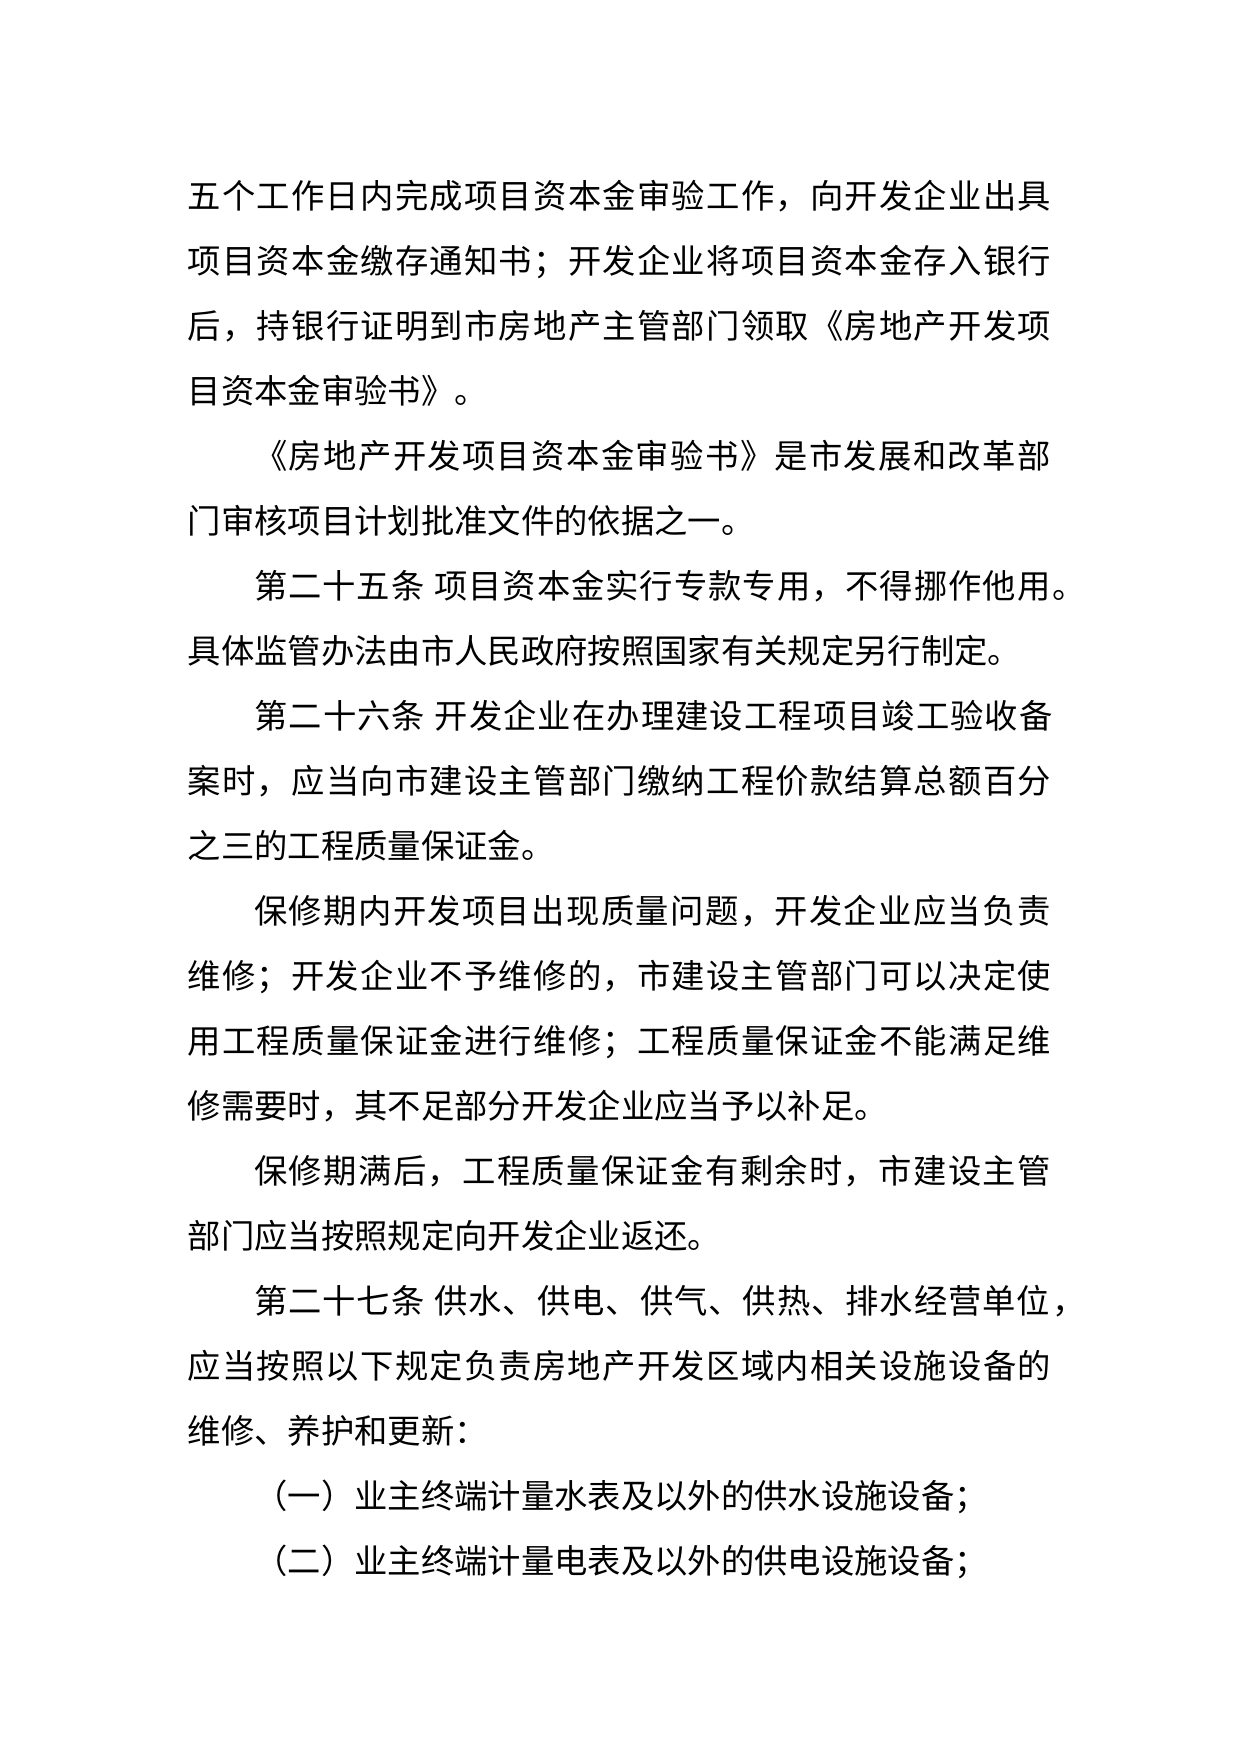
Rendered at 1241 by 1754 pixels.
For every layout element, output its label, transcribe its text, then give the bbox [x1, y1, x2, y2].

text （二）业主终端计量电表及以外的供电设施设备； [187, 1527, 1053, 1592]
text 保修期内开发项目出现质量问题，开发企业应当负责维修；开发企业不予维修的，市建设主管部门可以决定使用工程质量保证金进行维修；工程质量保证金不能满足维修需要时，其不足部分开发企业应当予以补足。 [187, 877, 1053, 1137]
text 《房地产开发项目资本金审验书》是市发展和改革部门审核项目计划批准文件的依据之一。 [187, 422, 1053, 552]
text 第二十六条 开发企业在办理建设工程项目竣工验收备案时，应当向市建设主管部门缴纳工程价款结算总额百分之三的工程质量保证金。 [187, 682, 1053, 877]
text 第二十七条 供水、供电、供气、供热、排水经营单位，应当按照以下规定负责房地产开发区域内相关设施设备的维修、养护和更新： [187, 1267, 1053, 1462]
text 第二十五条 项目资本金实行专款专用，不得挪作他用。具体监管办法由市人民政府按照国家有关规定另行制定。 [187, 552, 1053, 682]
text 保修期满后，工程质量保证金有剩余时，市建设主管部门应当按照规定向开发企业返还。 [187, 1137, 1053, 1267]
text （一）业主终端计量水表及以外的供水设施设备； [187, 1462, 1053, 1527]
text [187, 162, 1053, 422]
